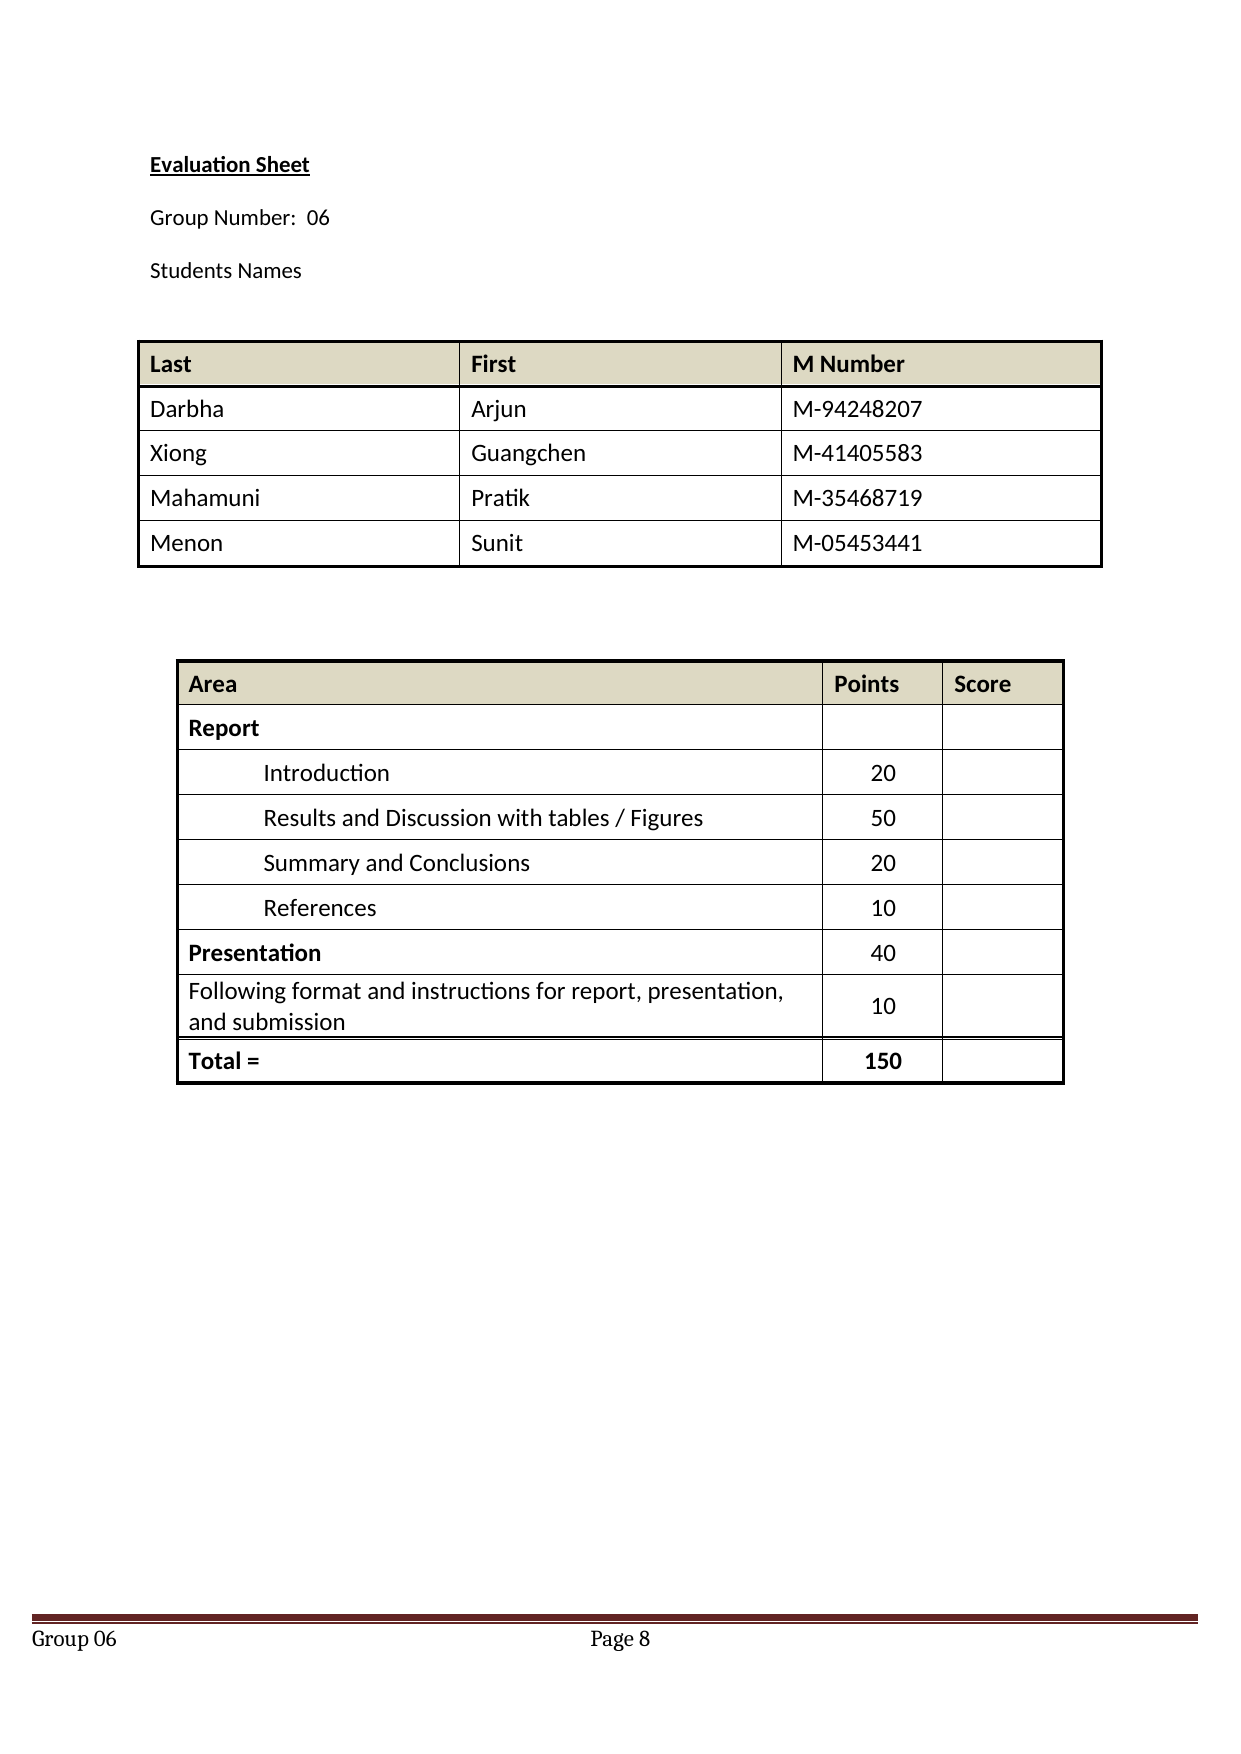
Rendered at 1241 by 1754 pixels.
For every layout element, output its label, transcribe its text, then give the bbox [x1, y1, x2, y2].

table_cell [943, 975, 1062, 1036]
table_header First [460, 343, 781, 384]
table_cell M-94248207 [782, 388, 1100, 429]
text Students Names [150, 256, 1090, 284]
table_header Points [823, 663, 942, 704]
table_cell Darbha [140, 388, 459, 429]
table_cell Pratik [460, 476, 781, 519]
table_cell [943, 885, 1062, 929]
table_cell M-41405583 [782, 431, 1100, 474]
table_cell [943, 750, 1062, 794]
table_header M Number [782, 343, 1100, 384]
table_cell 150 [823, 1040, 942, 1081]
table_cell Total = [179, 1040, 822, 1081]
table_cell 10 [823, 885, 942, 929]
table_cell 20 [823, 840, 942, 884]
table_cell 50 [823, 795, 942, 839]
table_cell Xiong [140, 431, 459, 474]
table_cell [943, 840, 1062, 884]
table_cell 40 [823, 930, 942, 974]
table_cell 20 [823, 750, 942, 794]
table_cell Introduction [179, 750, 822, 794]
table_cell Mahamuni [140, 476, 459, 519]
table_cell Following format and instructions for report, presentation, and submission [179, 975, 822, 1036]
table_cell Presentation [179, 930, 822, 974]
table_cell [943, 705, 1062, 749]
table_cell [823, 705, 942, 749]
table_header Area [179, 663, 822, 704]
table_cell [943, 795, 1062, 839]
table_cell Report [179, 705, 822, 749]
table_cell M-05453441 [782, 521, 1100, 564]
table_cell [943, 1040, 1062, 1081]
text Group Number: 06 [150, 203, 1090, 231]
table_cell Summary and Conclusions [179, 840, 822, 884]
table_cell Arjun [460, 388, 781, 429]
table_cell References [179, 885, 822, 929]
table_cell Sunit [460, 521, 781, 564]
table_cell Menon [140, 521, 459, 564]
table_cell Results and Discussion with tables / Figures [179, 795, 822, 839]
text Evaluation Sheet [150, 150, 1090, 178]
table_header Score [943, 663, 1062, 704]
table_cell Guangchen [460, 431, 781, 474]
table_header Last [140, 343, 459, 384]
table_cell 10 [823, 975, 942, 1036]
table_cell M-35468719 [782, 476, 1100, 519]
table_cell [943, 930, 1062, 974]
